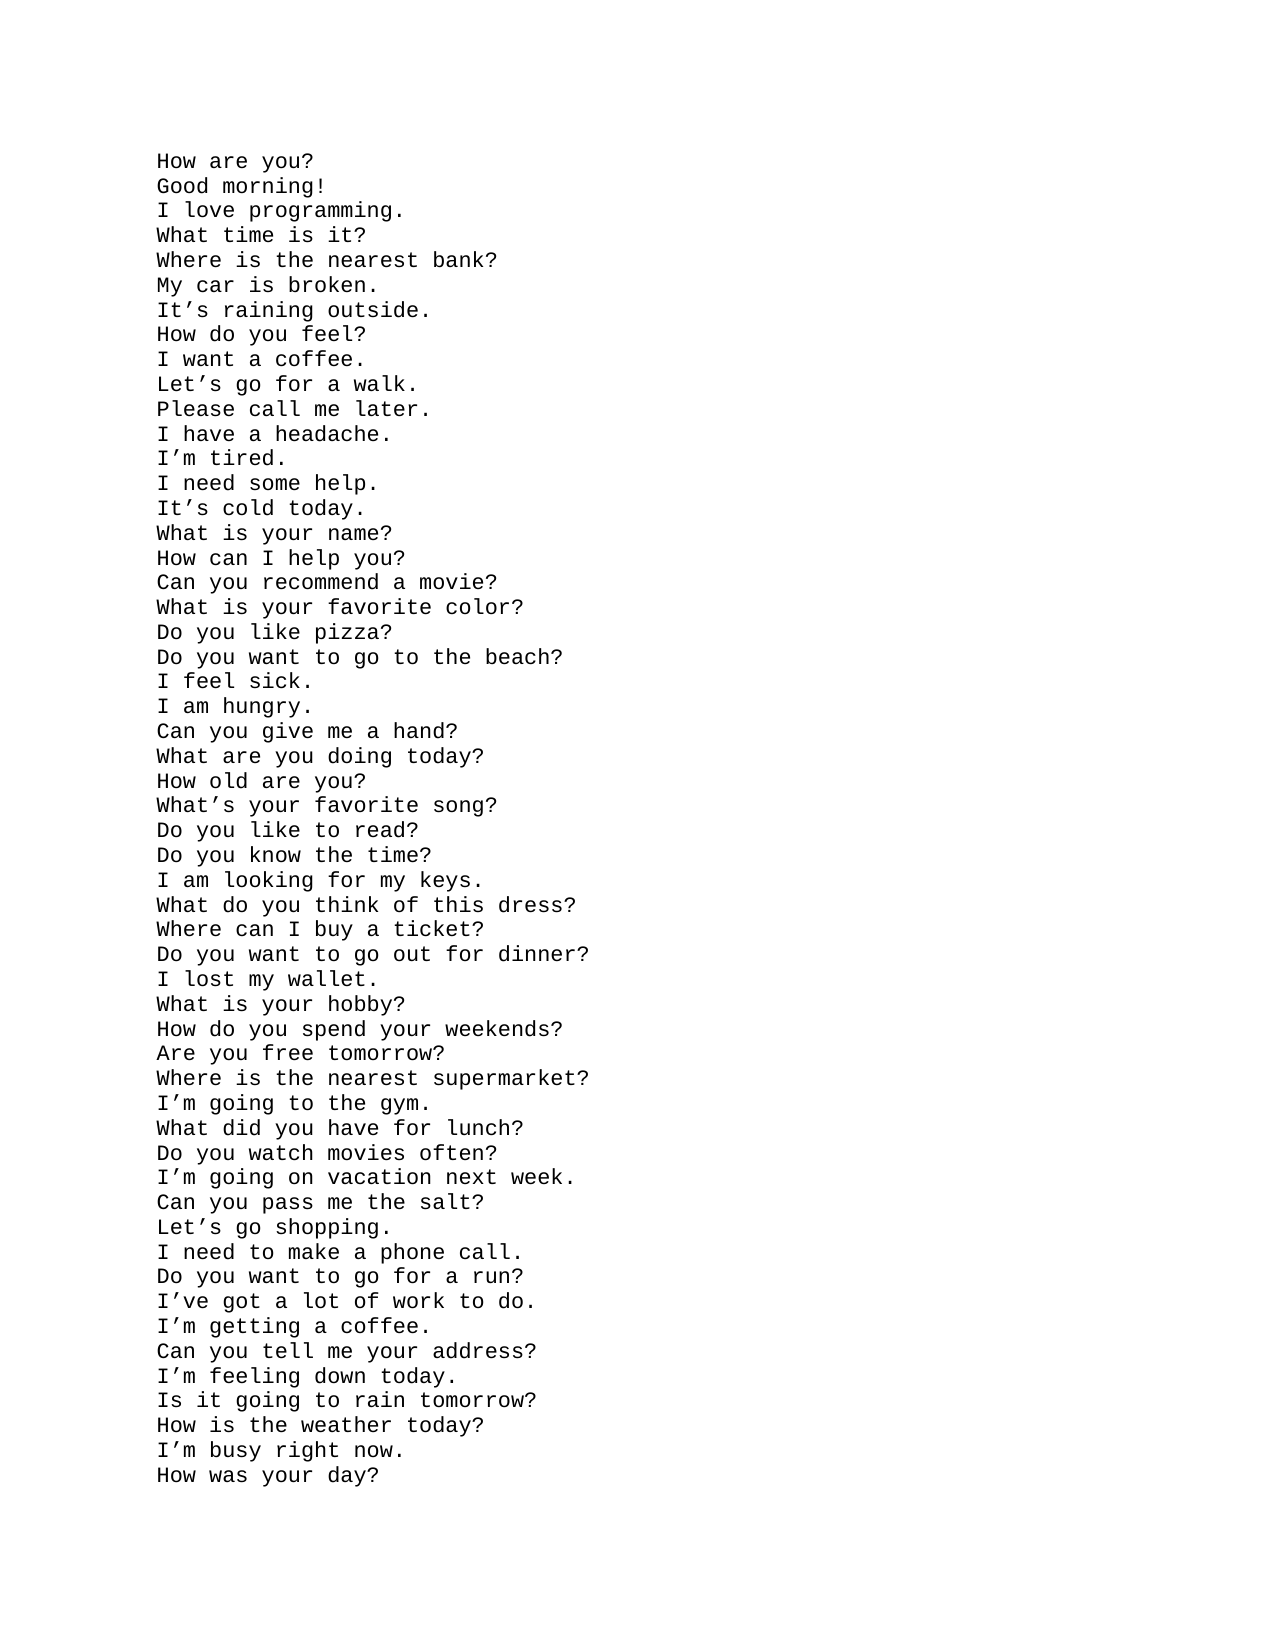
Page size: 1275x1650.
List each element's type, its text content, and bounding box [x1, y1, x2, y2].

text I’m busy right now. [156, 1439, 1118, 1464]
text Can you pass me the salt? [156, 1191, 1118, 1216]
text Do you want to go for a run? [156, 1266, 1118, 1290]
text What’s your favorite song? [156, 794, 1118, 819]
text How old are you? [156, 770, 1118, 794]
text Is it going to rain tomorrow? [156, 1389, 1118, 1414]
text I’m feeling down today. [156, 1365, 1118, 1389]
text Good morning! [156, 175, 1118, 199]
text I am looking for my keys. [156, 869, 1118, 894]
text Where is the nearest bank? [156, 249, 1118, 274]
text I am hungry. [156, 695, 1118, 720]
text What is your favorite color? [156, 596, 1118, 621]
text I’m going on vacation next week. [156, 1166, 1118, 1191]
text Do you like pizza? [156, 621, 1118, 646]
text What did you have for lunch? [156, 1117, 1118, 1142]
text What do you think of this dress? [156, 894, 1118, 918]
text How can I help you? [156, 547, 1118, 571]
text It’s cold today. [156, 497, 1118, 522]
text How is the weather today? [156, 1414, 1118, 1439]
text My car is broken. [156, 274, 1118, 299]
text I’m getting a coffee. [156, 1315, 1118, 1340]
text How do you feel? [156, 323, 1118, 348]
text I love programming. [156, 199, 1118, 224]
text Do you like to read? [156, 819, 1118, 844]
text How do you spend your weekends? [156, 1018, 1118, 1042]
text Where is the nearest supermarket? [156, 1067, 1118, 1092]
text Do you want to go to the beach? [156, 646, 1118, 671]
text How was your day? [156, 1464, 1118, 1489]
text Please call me later. [156, 398, 1118, 423]
text I need some help. [156, 472, 1118, 497]
text Let’s go shopping. [156, 1216, 1118, 1241]
text How are you? [156, 150, 1118, 175]
text I want a coffee. [156, 348, 1118, 373]
text What is your name? [156, 522, 1118, 547]
text I’m going to the gym. [156, 1092, 1118, 1117]
text Where can I buy a ticket? [156, 918, 1118, 943]
text Can you tell me your address? [156, 1340, 1118, 1365]
text I’ve got a lot of work to do. [156, 1290, 1118, 1315]
text Are you free tomorrow? [156, 1042, 1118, 1067]
text I need to make a phone call. [156, 1241, 1118, 1266]
text What is your hobby? [156, 993, 1118, 1018]
text Can you recommend a movie? [156, 571, 1118, 596]
text It’s raining outside. [156, 299, 1118, 323]
text Let’s go for a walk. [156, 373, 1118, 398]
text Can you give me a hand? [156, 720, 1118, 745]
text Do you watch movies often? [156, 1142, 1118, 1166]
text I have a headache. [156, 423, 1118, 447]
text I feel sick. [156, 671, 1118, 695]
text Do you know the time? [156, 844, 1118, 869]
text I lost my wallet. [156, 968, 1118, 993]
text Do you want to go out for dinner? [156, 943, 1118, 968]
text What are you doing today? [156, 745, 1118, 770]
text I’m tired. [156, 447, 1118, 472]
text What time is it? [156, 224, 1118, 249]
